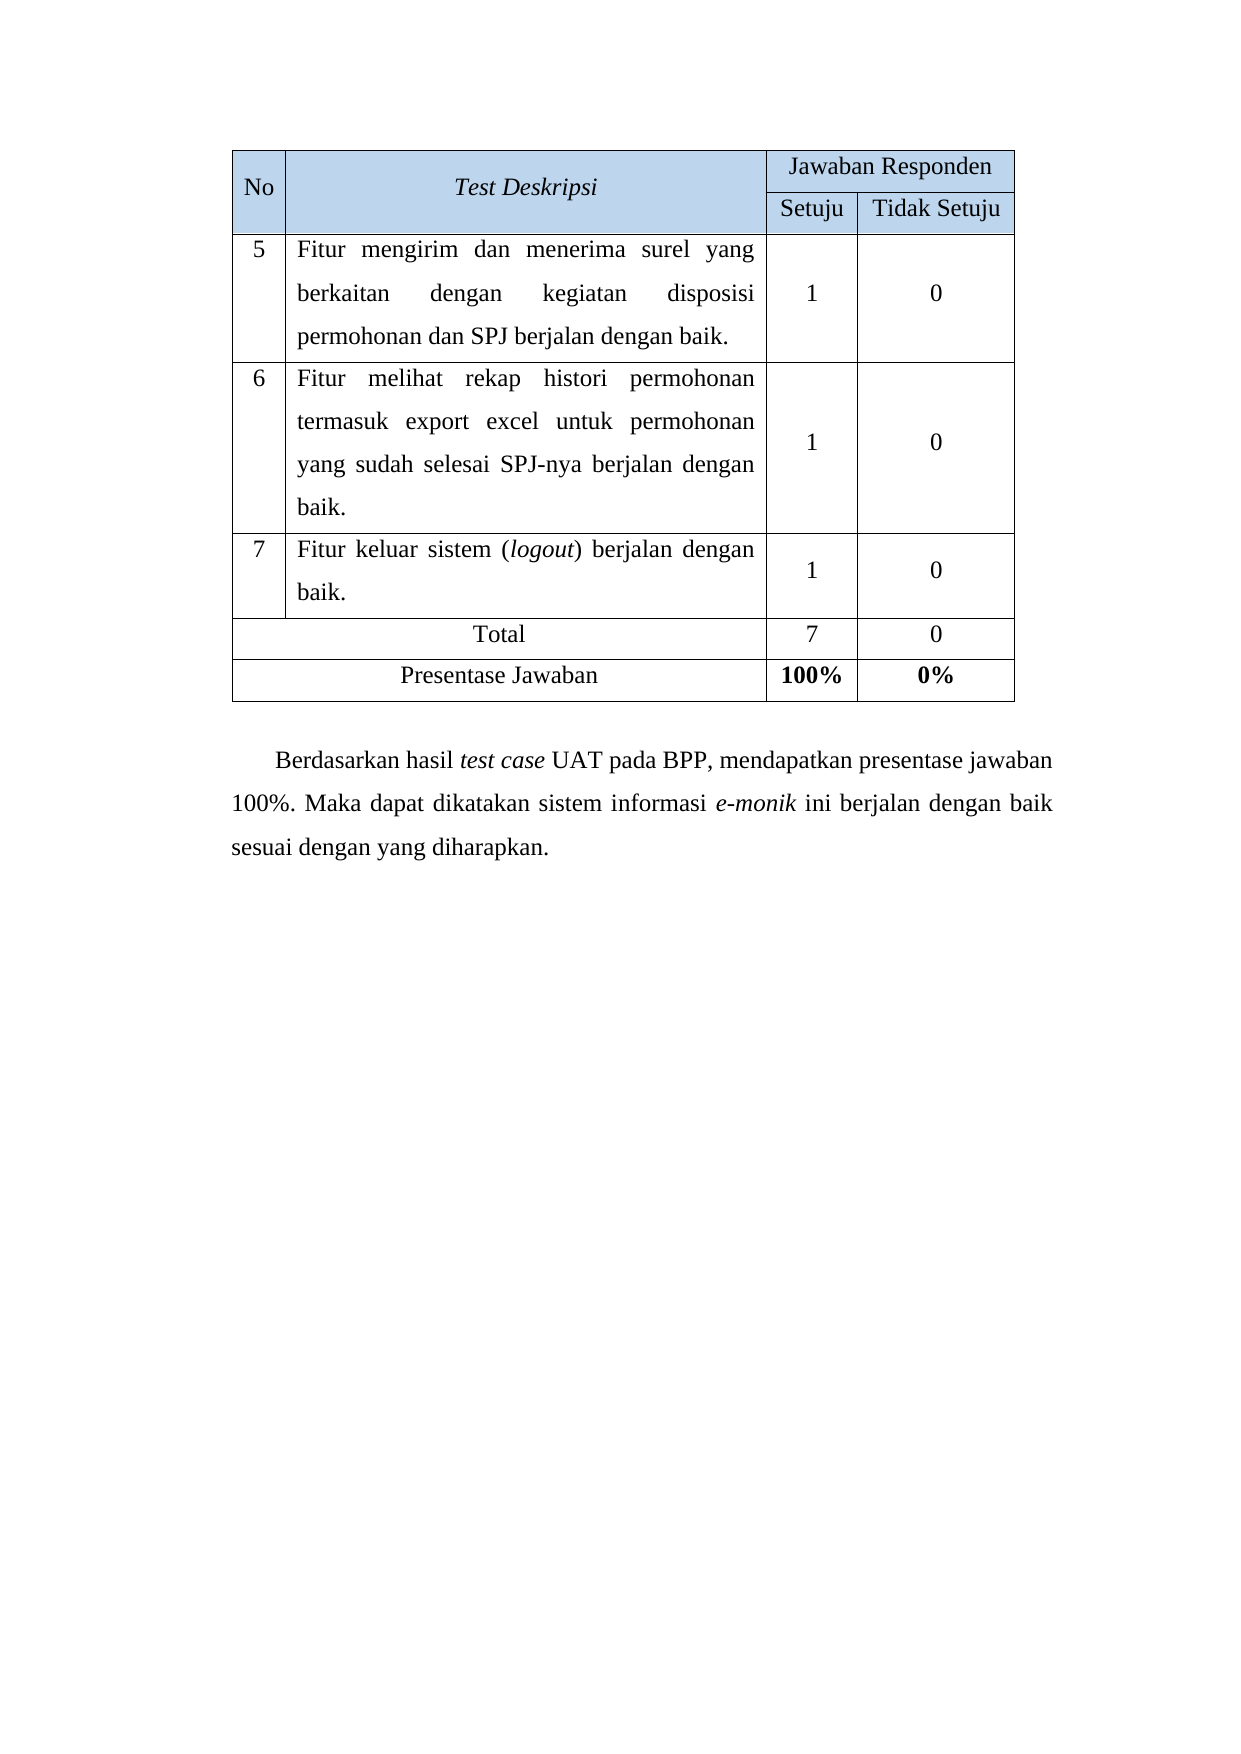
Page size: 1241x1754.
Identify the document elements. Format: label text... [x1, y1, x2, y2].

table_cell 0 [858, 534, 1014, 618]
table_cell 1 [767, 235, 857, 362]
table_cell Total [233, 619, 766, 659]
list Berdasarkan hasil test case UAT pada BPP, mendapatkan presentase jawaban 100%. Maka dapat dikatakan sistem informasi e-monik ini berjalan dengan baik sesuai dengan yang diharapkan. [231, 745, 1053, 860]
table_cell 6 [233, 363, 285, 533]
table_cell 0 [858, 235, 1014, 362]
table_cell 7 [767, 619, 857, 659]
table_cell 1 [767, 363, 857, 533]
table_header Jawaban Responden [767, 151, 1014, 192]
table_header No [233, 151, 285, 233]
table_cell Fitur mengirim dan menerima surel yang berkaitan dengan kegiatan disposisi permohonan dan SPJ berjalan dengan baik. [286, 235, 766, 362]
table_cell 7 [233, 534, 285, 618]
table_header Test Deskripsi [286, 151, 766, 233]
table_cell 0 [858, 363, 1014, 533]
table_cell 1 [767, 534, 857, 618]
table_cell 5 [233, 235, 285, 362]
table_cell Presentase Jawaban [233, 660, 766, 701]
table_cell 0% [858, 660, 1014, 701]
table_cell Fitur melihat rekap histori permohonan termasuk export excel untuk permohonan yang sudah selesai SPJ-nya berjalan dengan baik. [286, 363, 766, 533]
table_cell Tidak Setuju [858, 193, 1014, 233]
table_cell 100% [767, 660, 857, 701]
table_cell 0 [858, 619, 1014, 659]
table_cell Setuju [767, 193, 857, 233]
table_cell Fitur keluar sistem (logout) berjalan dengan baik. [286, 534, 766, 618]
